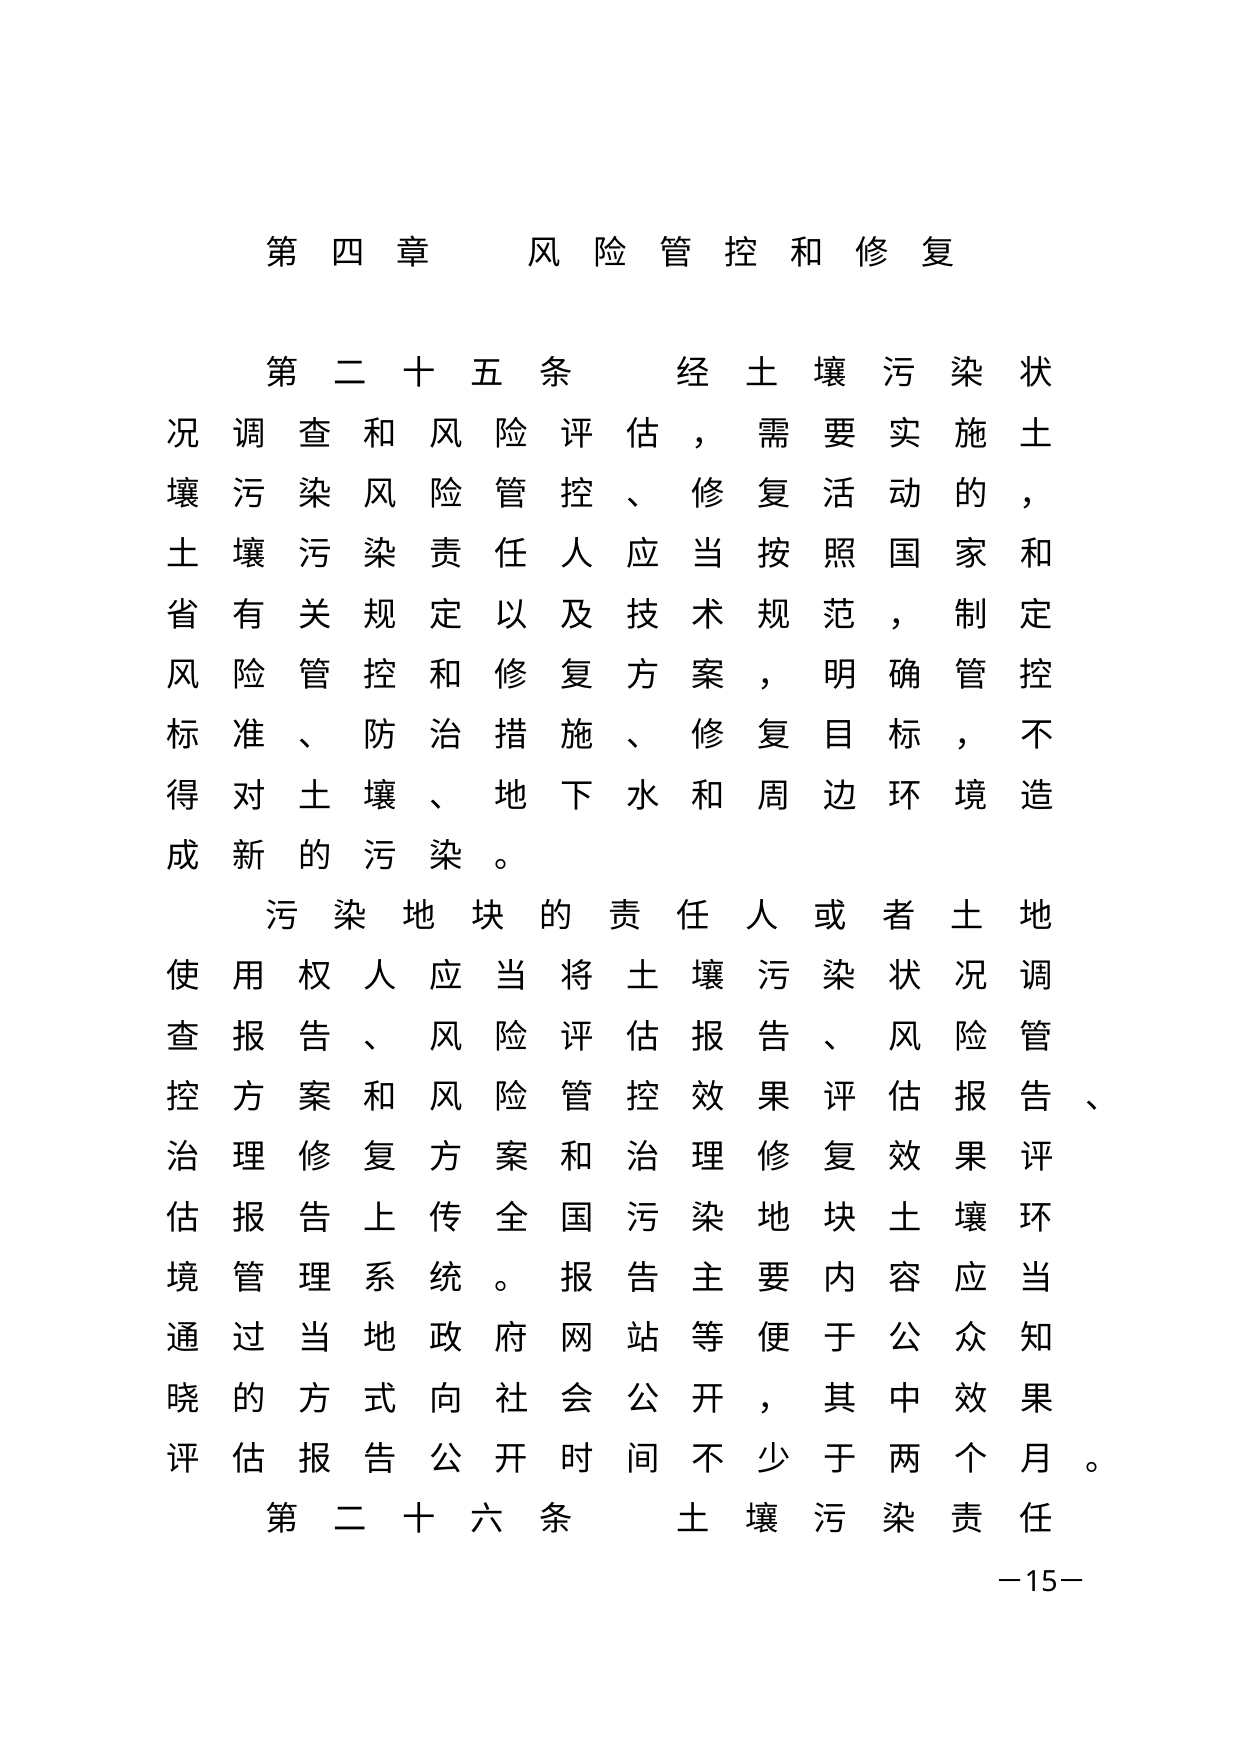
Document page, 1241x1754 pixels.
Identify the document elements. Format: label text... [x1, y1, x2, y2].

text 第二十六条 土壤污染责任人或者土地使用权人在实施风险管控、修复活动前，应当按照规定采取移除污染源、防止污染扩散等措施。 [167, 1486, 1085, 1546]
text 污染地块的责任人或者土地使用权人应当将土壤污染状况调查报告、风险评估报告、风险管控方案和风险管控效果评估报告、治理修复方案和治理修复效果评估报告上传全国污染地块土壤环境管理系统。报告主要内容应当通过当地政府网站等便于公众知晓的方式向社会公开，其中效果评估报告公开时间不少于两个月。 [167, 883, 1085, 1486]
text 第二十五条 经土壤污染状况调查和风险评估，需要实施土壤污染风险管控、修复活动的，土壤污染责任人应当按照国家和省有关规定以及技术规范，制定风险管控和修复方案，明确管控标准、防治措施、修复目标，不得对土壤、地下水和周边环境造成新的污染。 [167, 340, 1085, 883]
text 第四章 风险管控和修复 [167, 219, 1085, 280]
